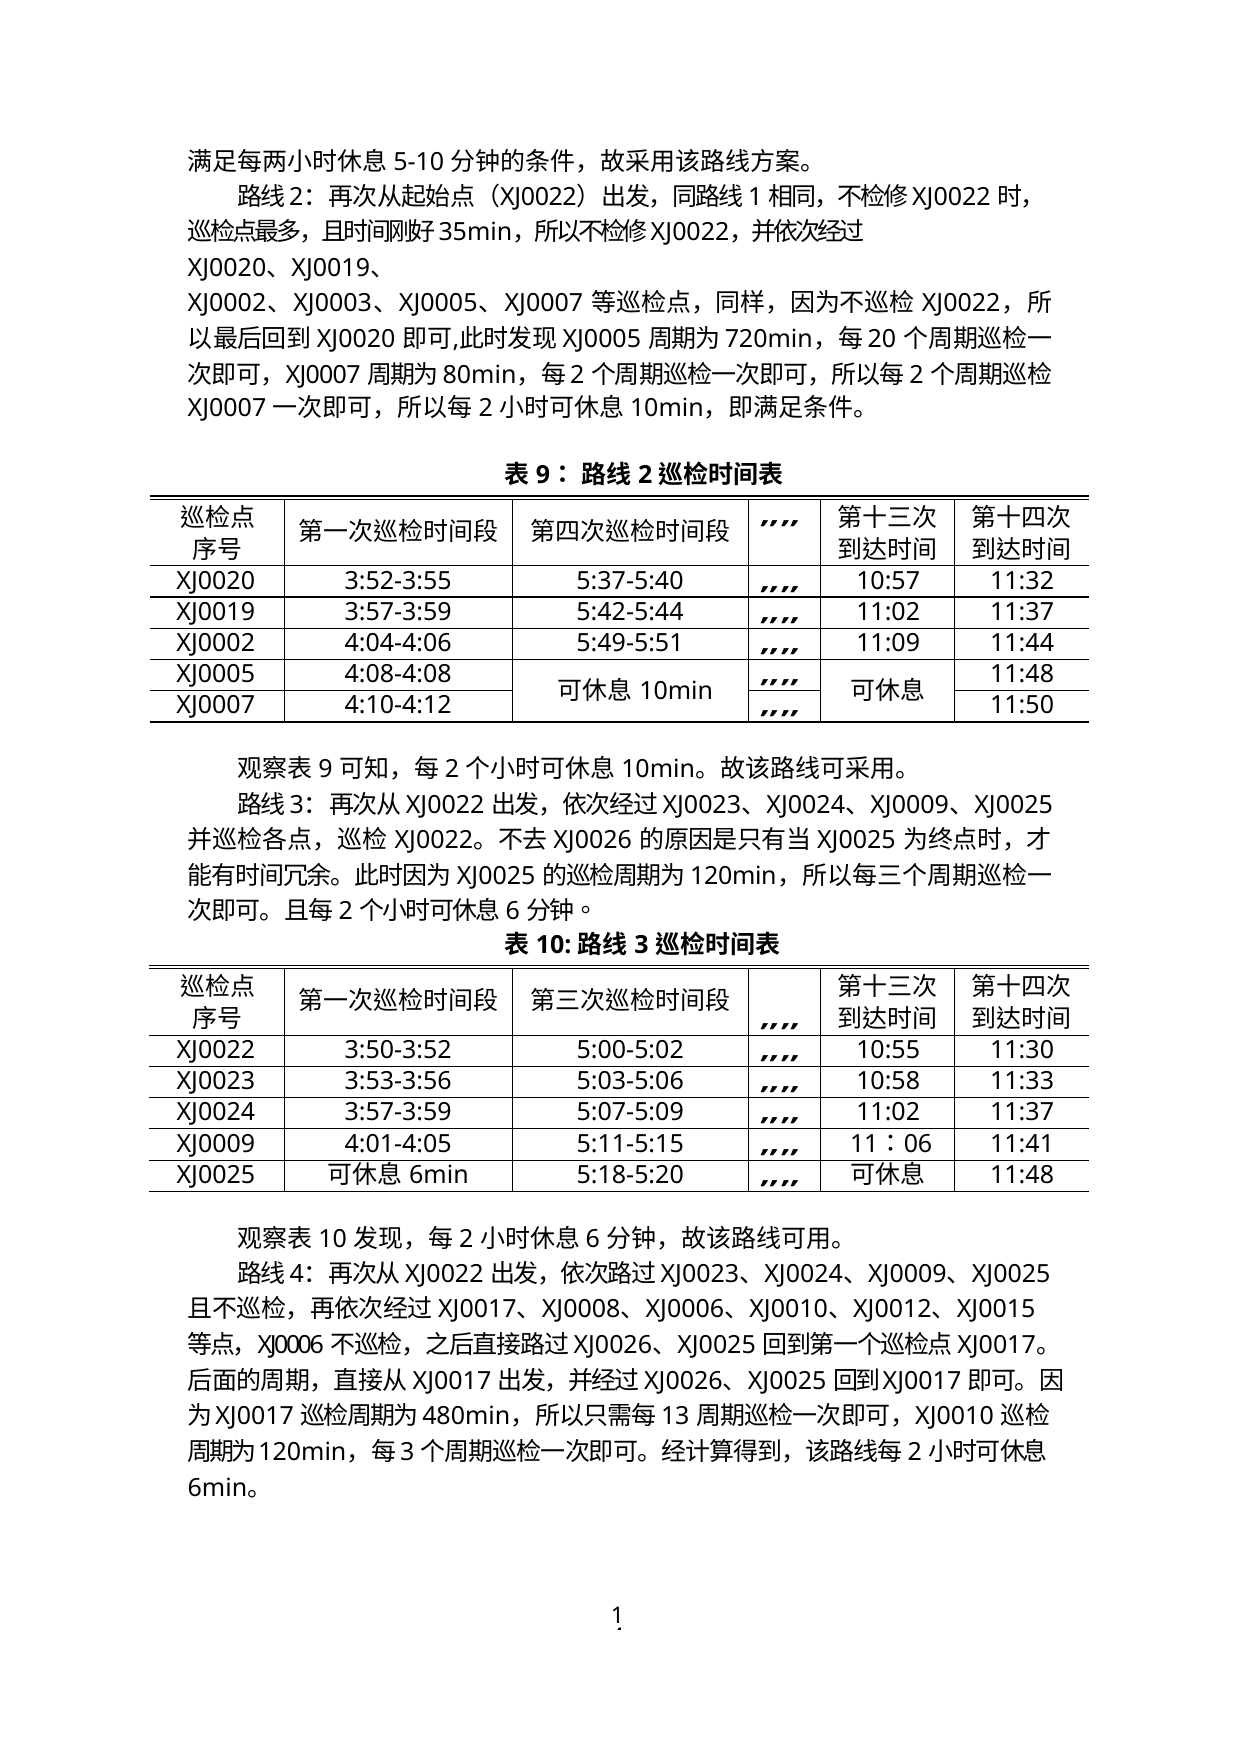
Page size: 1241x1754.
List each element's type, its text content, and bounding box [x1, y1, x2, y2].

table_cell 11:33 [955, 1067, 1089, 1097]
table_cell 3:50-3:52 [285, 1036, 512, 1066]
table_cell XJ0007 [150, 691, 284, 721]
table_cell XJ0020 [150, 566, 284, 596]
text XJ0002、XJ0003、XJ0005、XJ0007 等巡检点，同样，因为不巡检 XJ0022，所以最后回到 XJ0020 即可,此时发现 XJ0005 周期为 720min，每 20 个周期巡检一次即可，XJ0007 周期为 80min，每 2 个周期巡检一次即可，所以每 2 个周期巡检 [187, 283, 1053, 390]
table_cell 3:57-3:59 [285, 1098, 512, 1128]
subtitle 表 10: 路线 3 巡检时间表 [504, 927, 1103, 959]
table_cell 11:32 [955, 566, 1089, 596]
table_cell „„ [749, 1098, 820, 1128]
table_cell „„ [749, 660, 820, 690]
table_cell 5:03-5:06 [513, 1067, 748, 1097]
table_cell 11:41 [955, 1129, 1089, 1159]
table_cell 11:50 [955, 691, 1089, 721]
table_cell 3:57-3:59 [285, 598, 512, 628]
table_cell XJ0025 [149, 1161, 284, 1191]
table_header 第十四次到达时间 [955, 969, 1089, 1034]
table_cell „„ [749, 629, 820, 659]
table_header 第十三次到达时间 [821, 969, 954, 1034]
table_cell 4:08-4:08 [285, 660, 512, 690]
table_cell 5:07-5:09 [513, 1098, 748, 1128]
table_header „„ [749, 969, 820, 1034]
table_header „„ [749, 500, 820, 565]
table_header 巡检点序号 [149, 969, 284, 1034]
table_header 第一次巡检时间段 [285, 500, 512, 565]
table_header 第一次巡检时间段 [285, 969, 512, 1034]
table_cell 11:37 [955, 598, 1089, 628]
table_cell 5:37-5:40 [513, 566, 748, 596]
table_cell 5:49-5:51 [513, 629, 748, 659]
table_cell XJ0005 [150, 660, 284, 690]
table_cell 11:02 [821, 1098, 954, 1128]
table_cell XJ0023 [149, 1067, 284, 1097]
table_header 第四次巡检时间段 [513, 500, 748, 565]
table_cell 可休息 [821, 660, 954, 721]
table_cell „„ [749, 1161, 820, 1191]
table_cell XJ0024 [149, 1098, 284, 1128]
table_cell 5:00-5:02 [513, 1036, 748, 1066]
table_cell 5:11-5:15 [513, 1129, 748, 1159]
table_cell 10:55 [821, 1036, 954, 1066]
table_cell 可休息 6min [285, 1161, 512, 1191]
table_cell 11:48 [955, 1161, 1089, 1191]
text 路线 3：再次从 XJ0022 出发，依次经过 XJ0023、XJ0024、XJ0009、XJ0025 并巡检各点，巡检 XJ0022。不去 XJ0026 的原因是只有当 XJ0025 为终点时，才能有时间冗余。此时因为 XJ0025 的巡检周期为 120min，所以每三个周期巡检一次即可。且每 2 个小时可休息 6 分钟。 [187, 785, 1053, 927]
table_cell 3:53-3:56 [285, 1067, 512, 1097]
text 满足每两小时休息 5-10 分钟的条件，故采用该路线方案。 [187, 144, 1103, 176]
table_cell 11:44 [955, 629, 1089, 659]
text 路线 4：再次从 XJ0022 出发，依次路过 XJ0023、XJ0024、XJ0009、XJ0025 且不巡检，再依次经过 XJ0017、XJ0008、XJ0006、XJ0010、XJ0012、XJ0015 等点，XJ0006 不巡检，之后直接路过 XJ0026、XJ0025 回到第一个巡检点 XJ0017。后面的周期，直接从 XJ0017 出发，并经过 XJ0026、XJ0025 回到 XJ0017 即可。因为 XJ0017 巡检周期为 480min，所以只需每 13 周期巡检一次即可，XJ0010 巡检周期为 120min，每 3 个周期巡检一次即可。经计算得到，该路线每 2 小时可休息 6min。 [187, 1254, 1066, 1503]
table_cell 4:10-4:12 [285, 691, 512, 721]
table_cell 可休息 [821, 1161, 954, 1191]
table_cell „„ [749, 1129, 820, 1159]
subtitle 表 9： 路线 2 巡检时间表 [504, 456, 1103, 490]
table_cell 10:57 [821, 566, 954, 596]
table_cell 11:48 [955, 660, 1089, 690]
table_cell 11:02 [821, 598, 954, 628]
table_header 第十三次到达时间 [821, 500, 954, 565]
table_cell 3:52-3:55 [285, 566, 512, 596]
table_header 第三次巡检时间段 [513, 969, 748, 1034]
text XJ0007 一次即可，所以每 2 小时可休息 10min，即满足条件。 [187, 390, 1103, 423]
table_cell 11:37 [955, 1098, 1089, 1128]
text 观察表 10 发现，每 2 小时休息 6 分钟，故该路线可用。 [237, 1221, 1103, 1254]
table_cell XJ0019 [150, 598, 284, 628]
table_cell „„ [749, 1067, 820, 1097]
table_cell 4:01-4:05 [285, 1129, 512, 1159]
table_cell 5:18-5:20 [513, 1161, 748, 1191]
table_cell „„ [749, 566, 820, 596]
table_cell 10:58 [821, 1067, 954, 1097]
table_cell „„ [749, 1036, 820, 1066]
table_header 巡检点序号 [150, 500, 284, 565]
text 路线 2：再次从起始点（XJ0022）出发，同路线 1 相同，不检修 XJ0022 时， 巡检点最多，且时间刚好 35min，所以不检修 XJ0022，并依次经过 XJ0020、XJ0019、 [187, 177, 1066, 283]
table_cell 可休息 10min [513, 660, 748, 721]
table_header 第十四次到达时间 [955, 500, 1089, 565]
table_cell 11:09 [821, 629, 954, 659]
table_cell 11：06 [821, 1129, 954, 1159]
table_cell 11:30 [955, 1036, 1089, 1066]
table_cell XJ0002 [150, 629, 284, 659]
table_cell XJ0009 [149, 1129, 284, 1159]
table_cell XJ0022 [149, 1036, 284, 1066]
table_cell 4:04-4:06 [285, 629, 512, 659]
table_cell „„ [749, 598, 820, 628]
text 观察表 9 可知，每 2 个小时可休息 10min。故该路线可采用。 [237, 752, 1103, 784]
table_cell 5:42-5:44 [513, 598, 748, 628]
table_cell „„ [749, 691, 820, 721]
